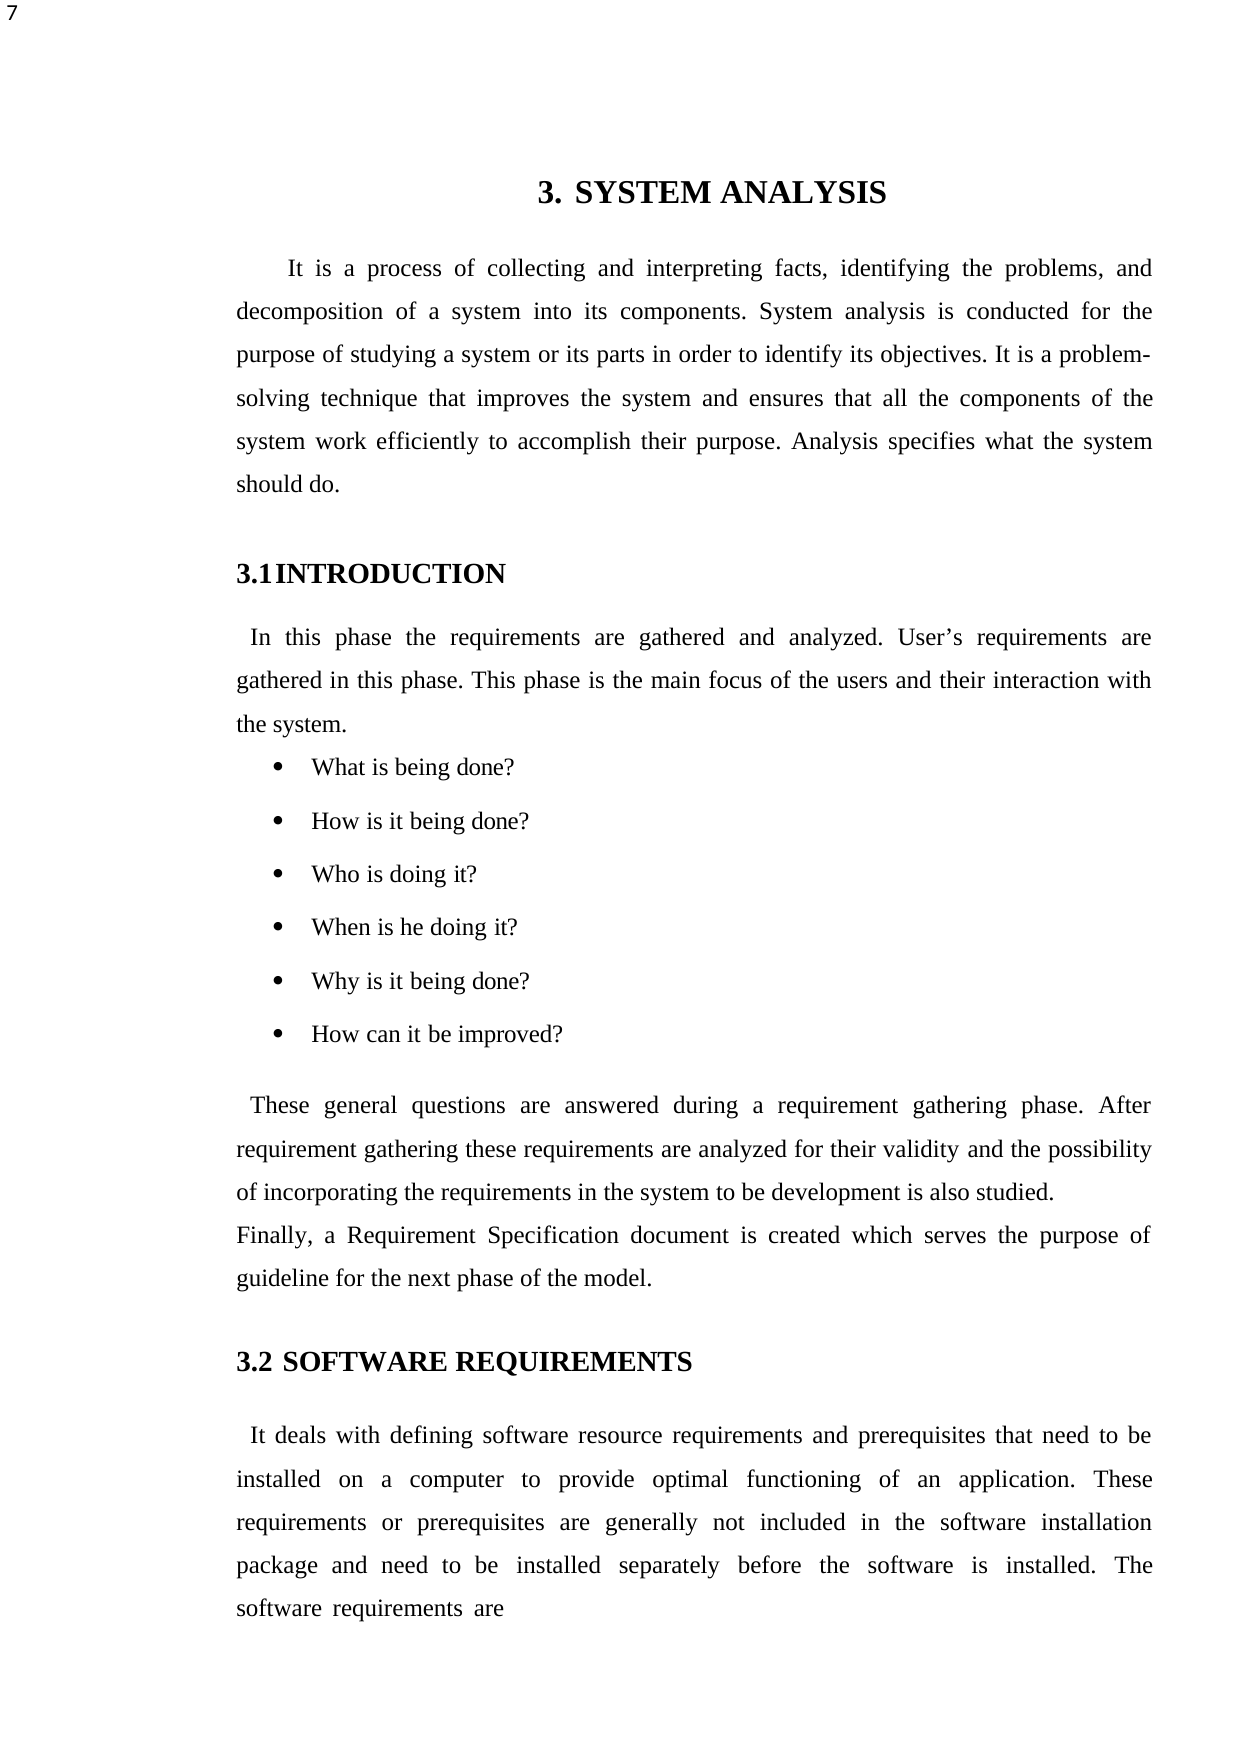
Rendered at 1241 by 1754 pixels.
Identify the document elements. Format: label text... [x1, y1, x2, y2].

subtitle SYSTEM ANALYSIS [537, 172, 1198, 211]
list How can it be improved? [273, 1019, 1198, 1047]
list How is it being done? [273, 806, 1198, 835]
text Finally, a Requirement Specification document is created which serves the purpose of guideline for the next phase of the model. [236, 1220, 1152, 1292]
text It is a process of collecting and interpreting facts, identifying the problems, and decomposition of a system into its components. System analysis is conducted for the purpose of studying a system or its parts in order to identify its objectives. It is a problem-solving technique that improves the system and ensures that all the components of the system work efficiently to accomplish their purpose. Analysis specifies what the system should do. [236, 253, 1153, 498]
subtitle INTRODUCTION [236, 557, 1198, 590]
text It deals with defining software resource requirements and prerequisites that need to be installed on a computer to provide optimal functioning of an application. These requirements or prerequisites are generally not included in the software installation package and need to be installed separately before the software is installed. The software requirements are [236, 1421, 1153, 1622]
list What is being done? [273, 752, 1198, 781]
list Who is doing it? [273, 859, 1198, 887]
list When is he doing it? [273, 912, 1198, 941]
text In this phase the requirements are gathered and analyzed. User’s requirements are gathered in this phase. This phase is the main focus of the users and their interaction with the system. [236, 622, 1152, 737]
subtitle SOFTWARE REQUIREMENTS [236, 1344, 1198, 1378]
text These general questions are answered during a requirement gathering phase. After requirement gathering these requirements are analyzed for their validity and the possibility of incorporating the requirements in the system to be development is also studied. [236, 1091, 1152, 1206]
list Why is it being done? [273, 966, 1198, 995]
